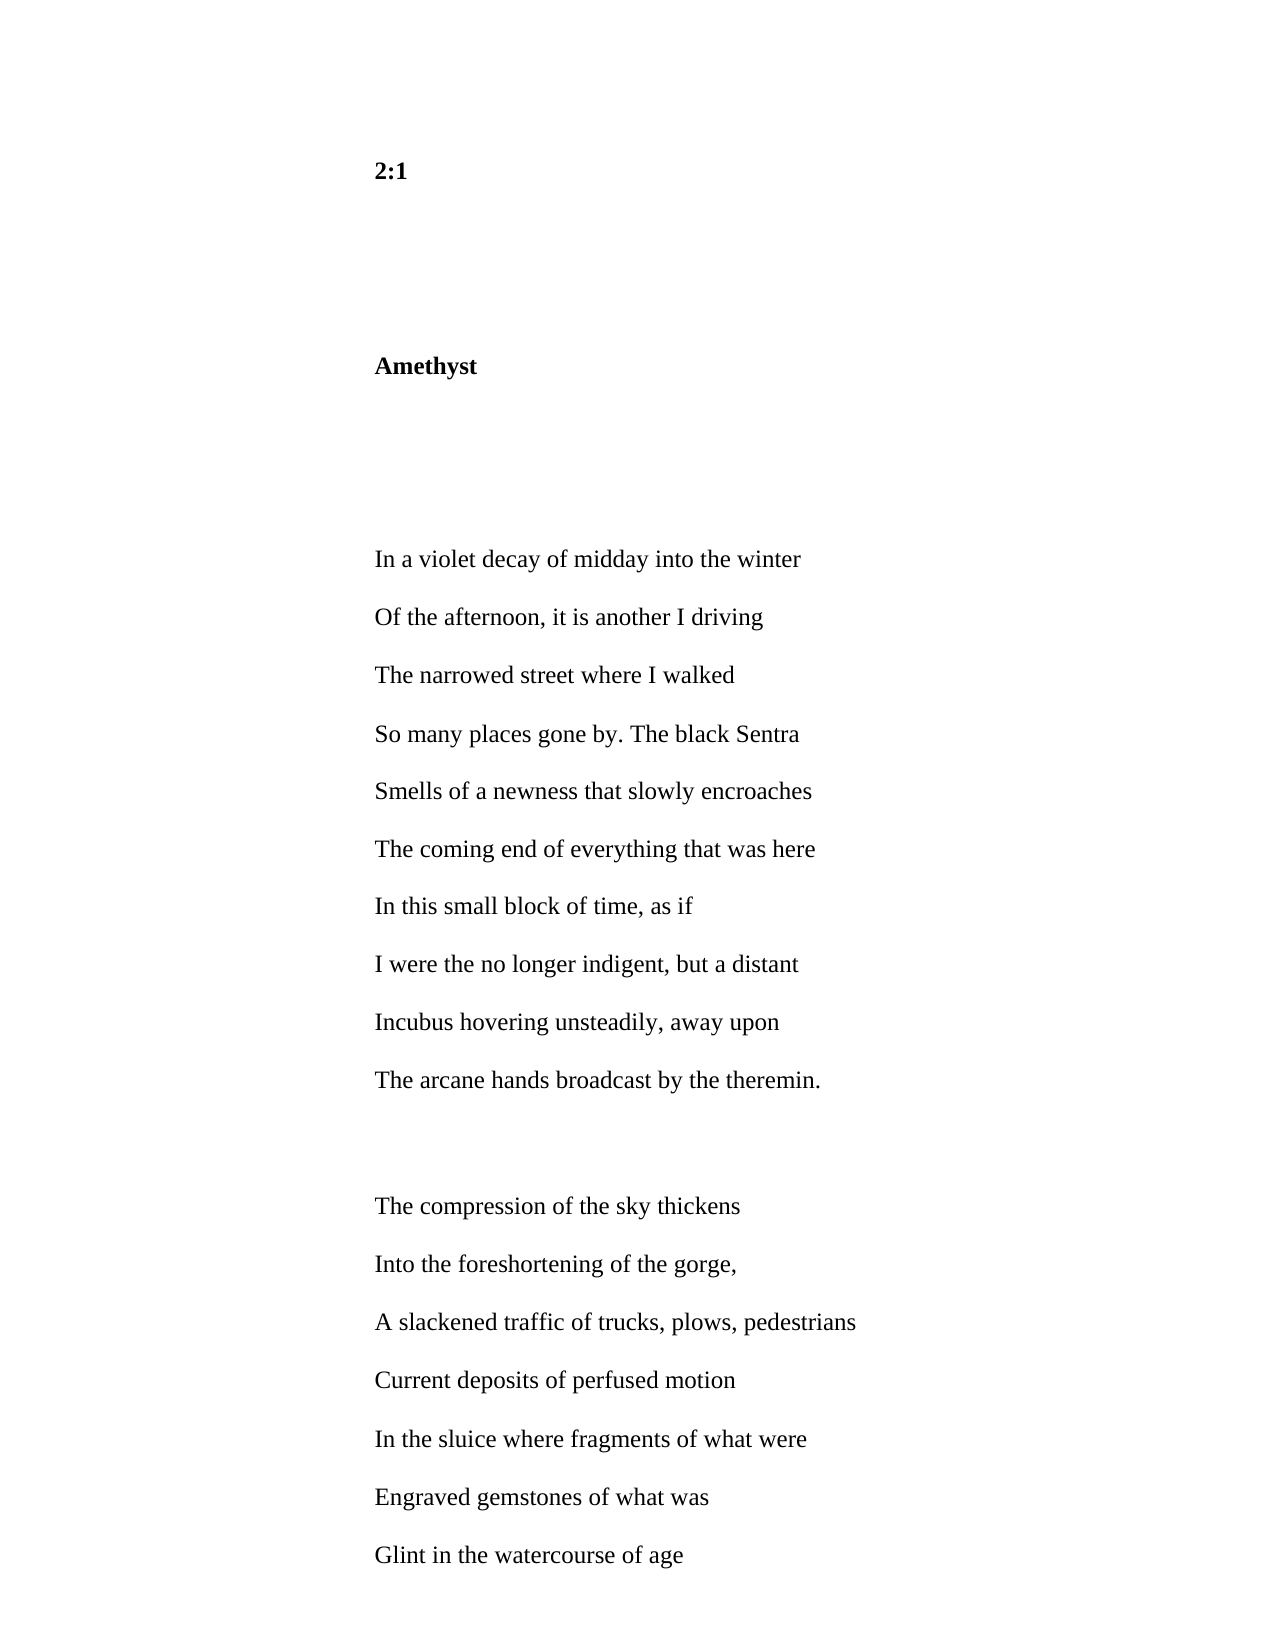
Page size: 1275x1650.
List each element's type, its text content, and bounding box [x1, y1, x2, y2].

text Glint in the watercourse of age [374, 1540, 1096, 1569]
text A slackened traffic of trucks, plows, pedestrians [374, 1307, 1096, 1336]
text So many places gone by. The black Sentra Smells of a newness that slowly encroaches The coming end of everything that was here In this small block of time, as if [374, 719, 819, 920]
text The compression of the sky thickens [374, 1191, 1096, 1220]
text In the sluice where fragments of what were [374, 1424, 1096, 1453]
text Of the afternoon, it is another I driving [374, 602, 1096, 631]
text Incubus hovering unsteadily, away upon [374, 1007, 1096, 1036]
text Amethyst [374, 351, 1096, 380]
text In a violet decay of midday into the winter [374, 544, 1096, 573]
text Current deposits of perfused motion [374, 1366, 1096, 1394]
text 2:1 [374, 156, 1096, 185]
text Engraved gemstones of what was [374, 1482, 1096, 1511]
text The narrowed street where I walked [374, 661, 1096, 689]
text The arcane hands broadcast by the theremin. [374, 1065, 1096, 1094]
text I were the no longer indigent, but a distant [374, 949, 1096, 978]
text Into the foreshortening of the gorge, [374, 1249, 1096, 1278]
